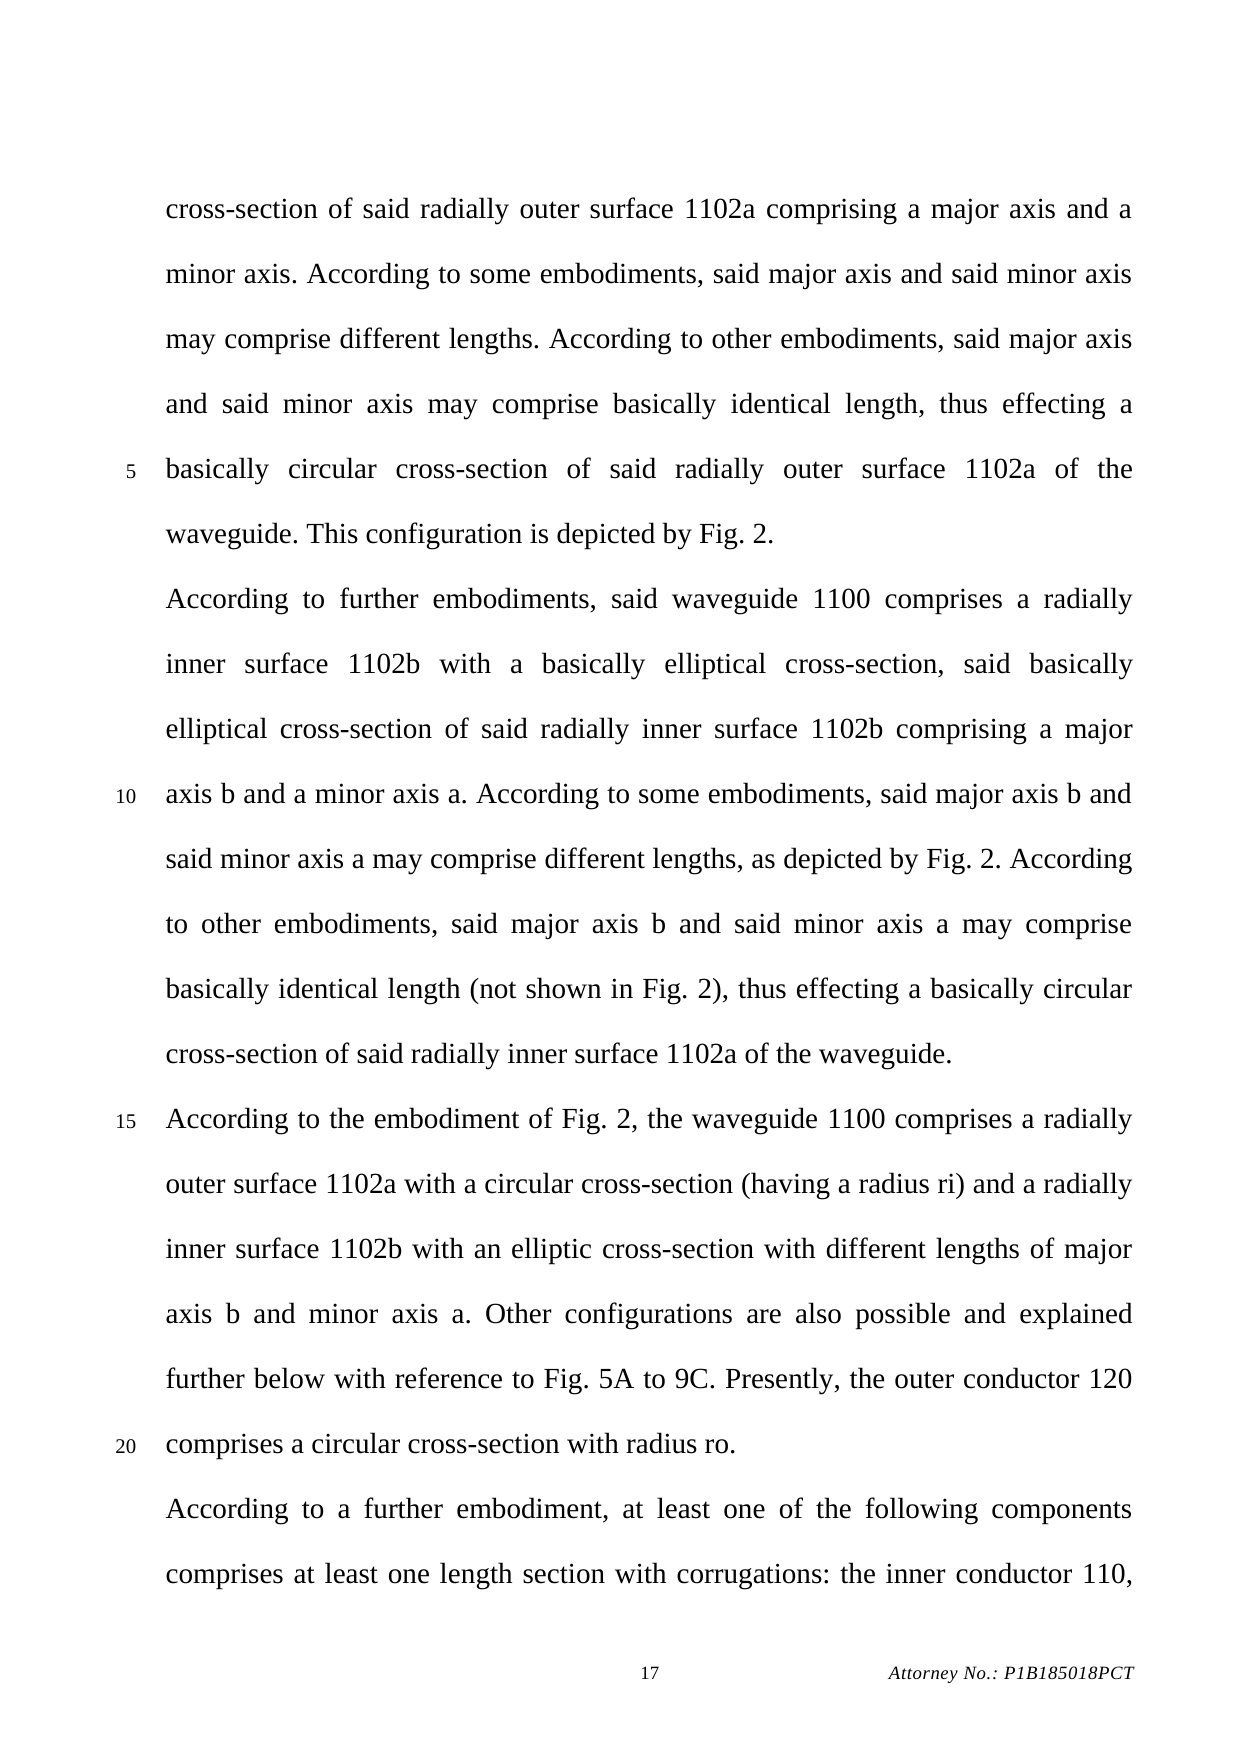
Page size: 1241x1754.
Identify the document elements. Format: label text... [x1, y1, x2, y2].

text According to further embodiments, said waveguide 1100 comprises a radially inner surface 1102b with a basically elliptical cross-section, said basically elliptical cross-section of said radially inner surface 1102b comprising a major axis b and a minor axis a. According to some embodiments, said major axis b and said minor axis a may comprise different lengths, as depicted by Fig. 2. According to other embodiments, said major axis b and said minor axis a may comprise basically identical length (not shown in Fig. 2), thus effecting a basically circular cross-section of said radially inner surface 1102a of the waveguide. [165, 565, 1134, 1085]
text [165, 1475, 1134, 1605]
text According to the embodiment of Fig. 2, the waveguide 1100 comprises a radially outer surface 1102a with a circular cross-section (having a radius ri) and a radially inner surface 1102b with an elliptic cross-section with different lengths of major axis b and minor axis a. Other configurations are also possible and explained further below with reference to Fig. 5A to 9C. Presently, the outer conductor 120 comprises a circular cross-section with radius ro. [165, 1085, 1134, 1475]
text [165, 175, 1134, 565]
